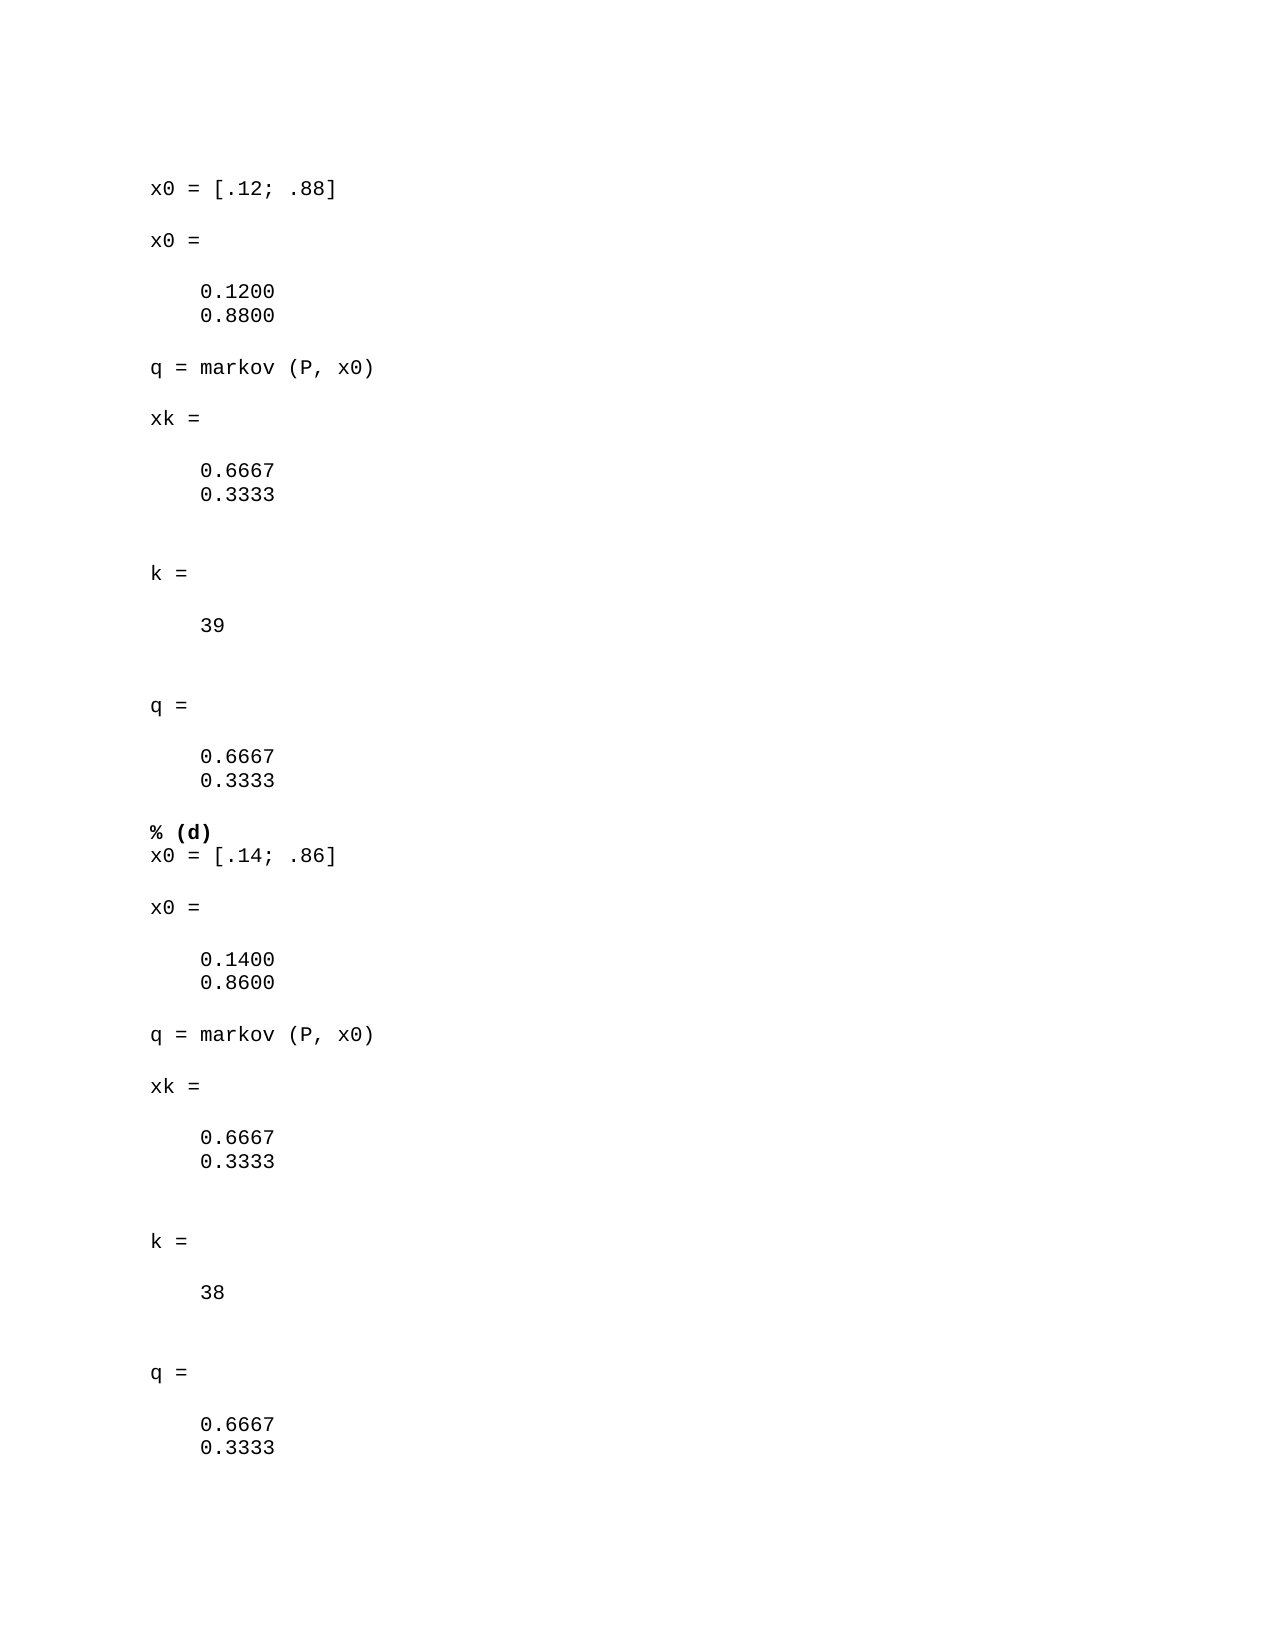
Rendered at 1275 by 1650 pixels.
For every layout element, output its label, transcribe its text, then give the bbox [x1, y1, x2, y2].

text 0.3333 [150, 770, 1125, 794]
text q = markov (P, x0) [150, 357, 1125, 380]
text k = [150, 563, 1125, 587]
text 0.3333 [150, 1437, 1125, 1461]
text x0 = [150, 230, 1125, 253]
text q = [150, 695, 1125, 718]
text 38 [150, 1282, 1125, 1306]
text 0.6667 [150, 460, 1125, 484]
text 0.3333 [150, 1151, 1125, 1174]
text 0.6667 [150, 1127, 1125, 1151]
text q = markov (P, x0) [150, 1024, 1125, 1048]
text x0 = [.12; .88] [150, 178, 1125, 202]
text xk = [150, 408, 1125, 432]
text xk = [150, 1076, 1125, 1099]
text k = [150, 1231, 1125, 1254]
text 0.6667 [150, 1414, 1125, 1437]
text x0 = [150, 897, 1125, 921]
text 0.3333 [150, 484, 1125, 507]
text % (d) [150, 822, 1125, 845]
text 0.6667 [150, 746, 1125, 770]
text 39 [150, 615, 1125, 639]
text 0.8600 [150, 972, 1125, 996]
text 0.1200 [150, 281, 1125, 305]
text 0.1400 [150, 949, 1125, 972]
text x0 = [.14; .86] [150, 845, 1125, 869]
text 0.8800 [150, 305, 1125, 329]
text q = [150, 1362, 1125, 1386]
